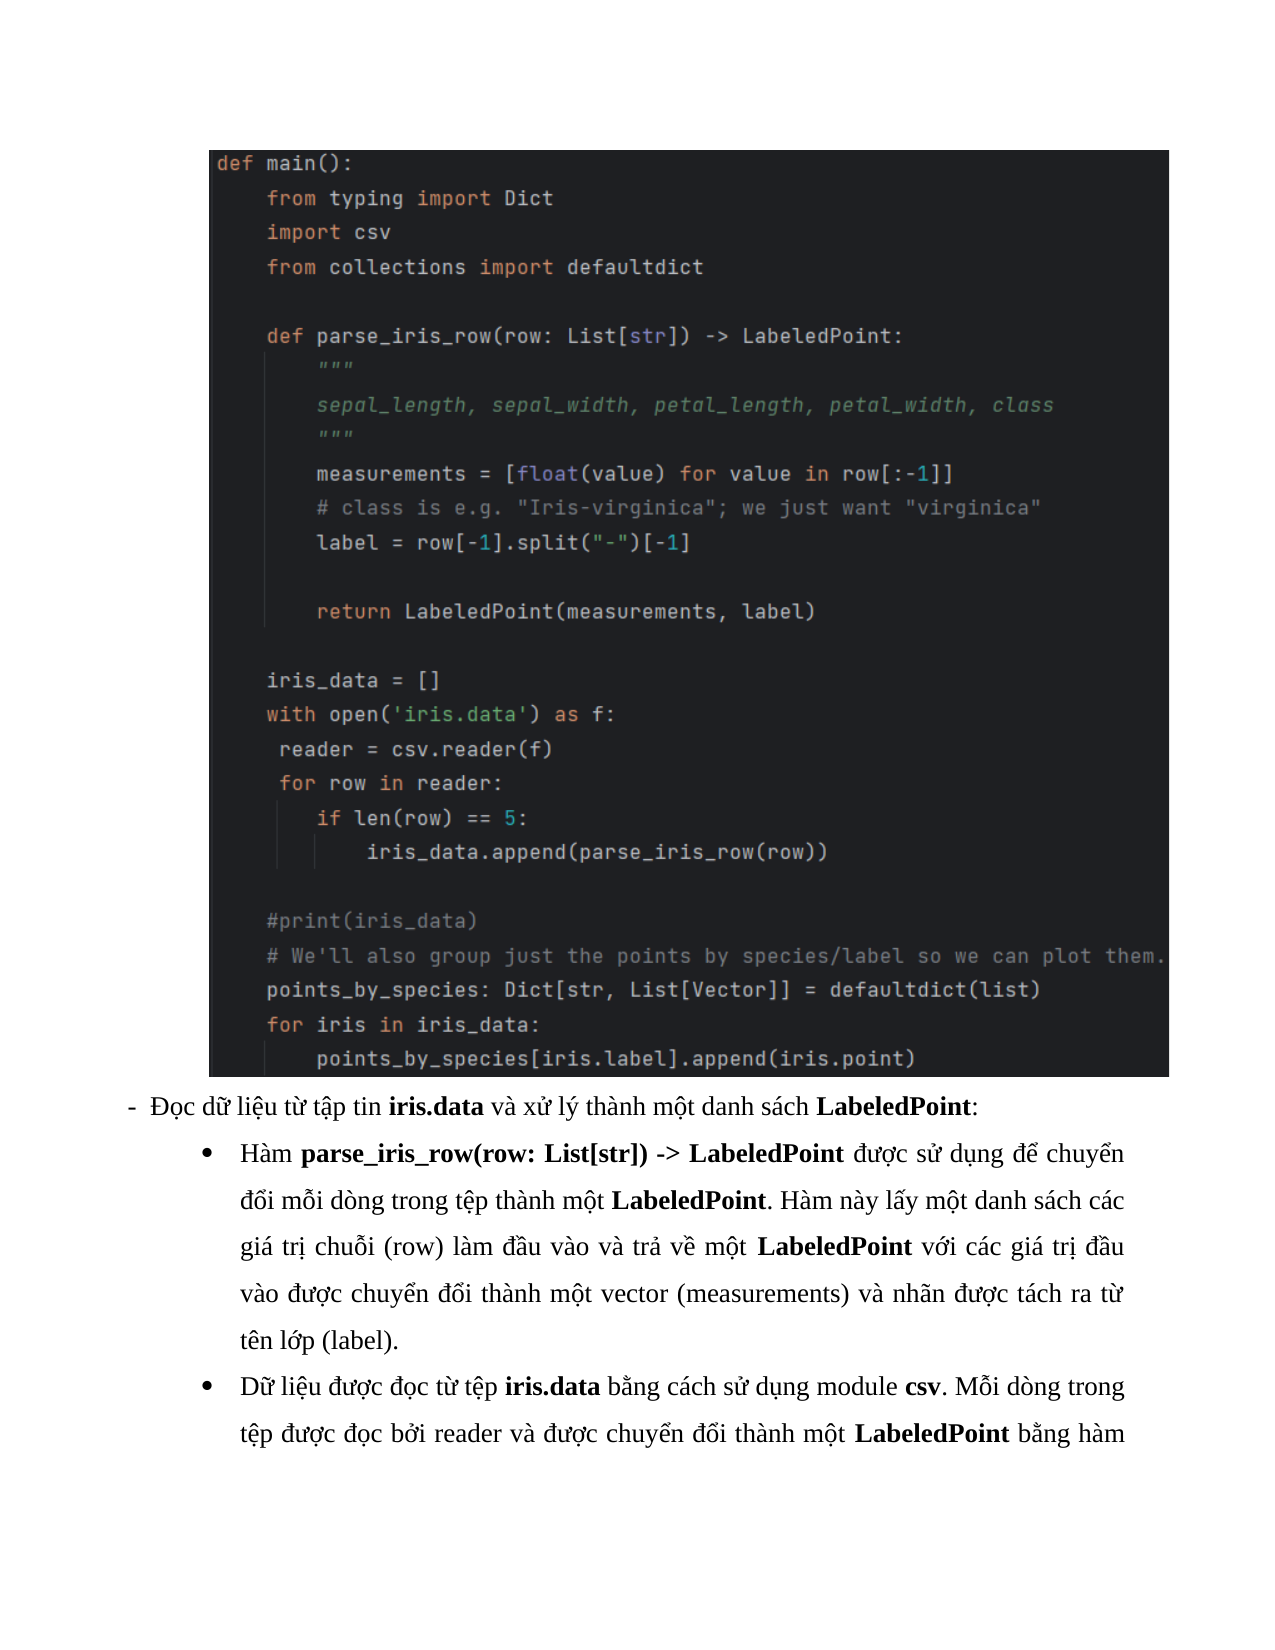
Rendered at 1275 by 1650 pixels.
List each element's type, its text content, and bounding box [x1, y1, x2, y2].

picture [209, 150, 1170, 1077]
list Đọc dữ liệu từ tập tin iris.data và xử lý thành một danh sách LabeledPoint: [127, 1090, 1125, 1121]
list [202, 1370, 1125, 1448]
list Hàm parse_iris_row(row: List[str]) -> LabeledPoint được sử dụng để chuyển đổi mỗi dòng trong tệp thành một LabeledPoint. Hàm này lấy một danh sách các giá trị chuỗi (row) làm đầu vào và trả về một LabeledPoint với các giá trị đầu vào được chuyển đổi thành một vector (measurements) và nhãn được tách ra từ tên lớp (label). [202, 1137, 1125, 1355]
